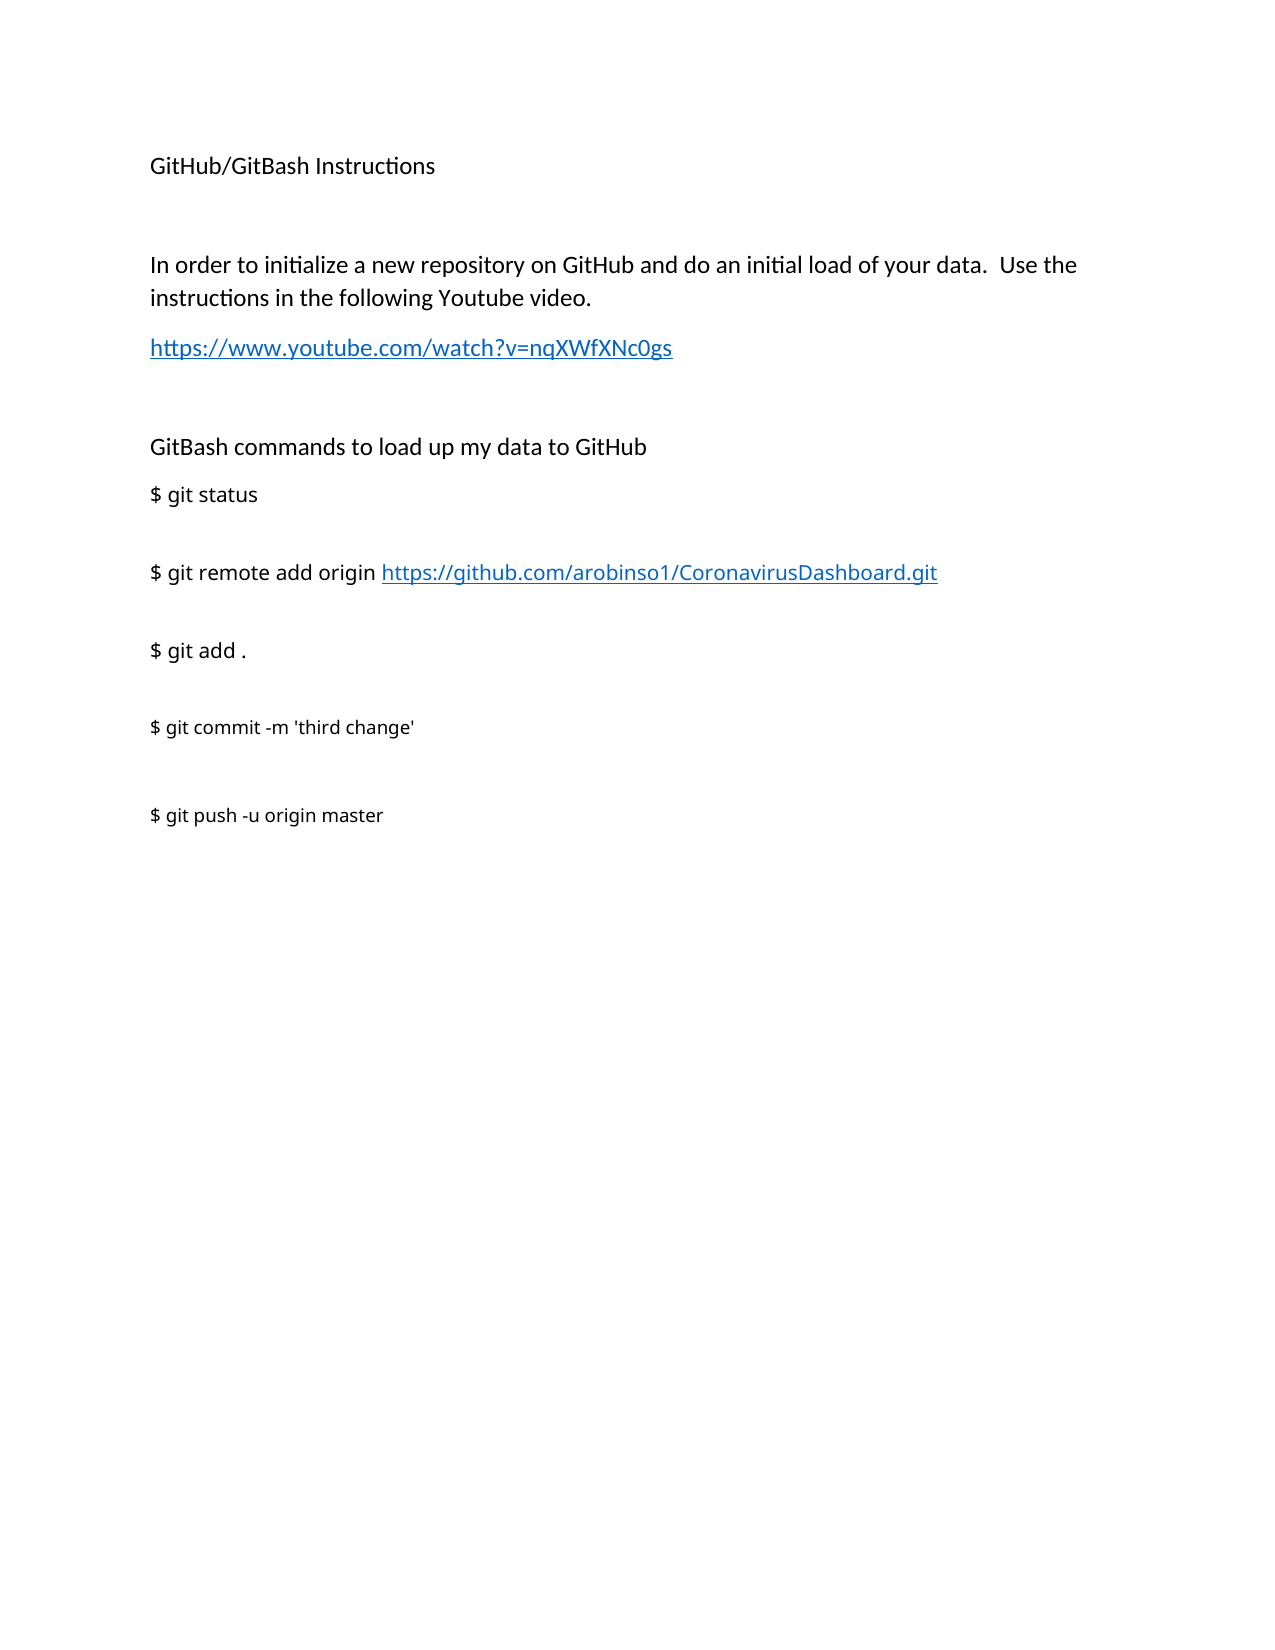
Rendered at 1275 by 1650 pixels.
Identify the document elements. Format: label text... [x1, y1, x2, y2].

text $ git remote add origin https://github.com/arobinso1/CoronavirusDashboard.git [150, 558, 1125, 617]
text $ git push -u origin master [150, 802, 1125, 828]
text $ git status [150, 480, 1125, 509]
text GitBash commands to load up my data to GitHub [150, 431, 1125, 461]
text $ git commit -m 'third change' [150, 714, 1125, 739]
text $ git add . [150, 636, 1125, 664]
text In order to initialize a new repository on GitHub and do an initial load of your data. Use the instructions in the following Youtube video. [150, 249, 1125, 313]
text GitHub/GitBash Instructions [150, 150, 1125, 181]
text https://www.youtube.com/watch?v=nqXWfXNc0gs [150, 332, 1125, 362]
